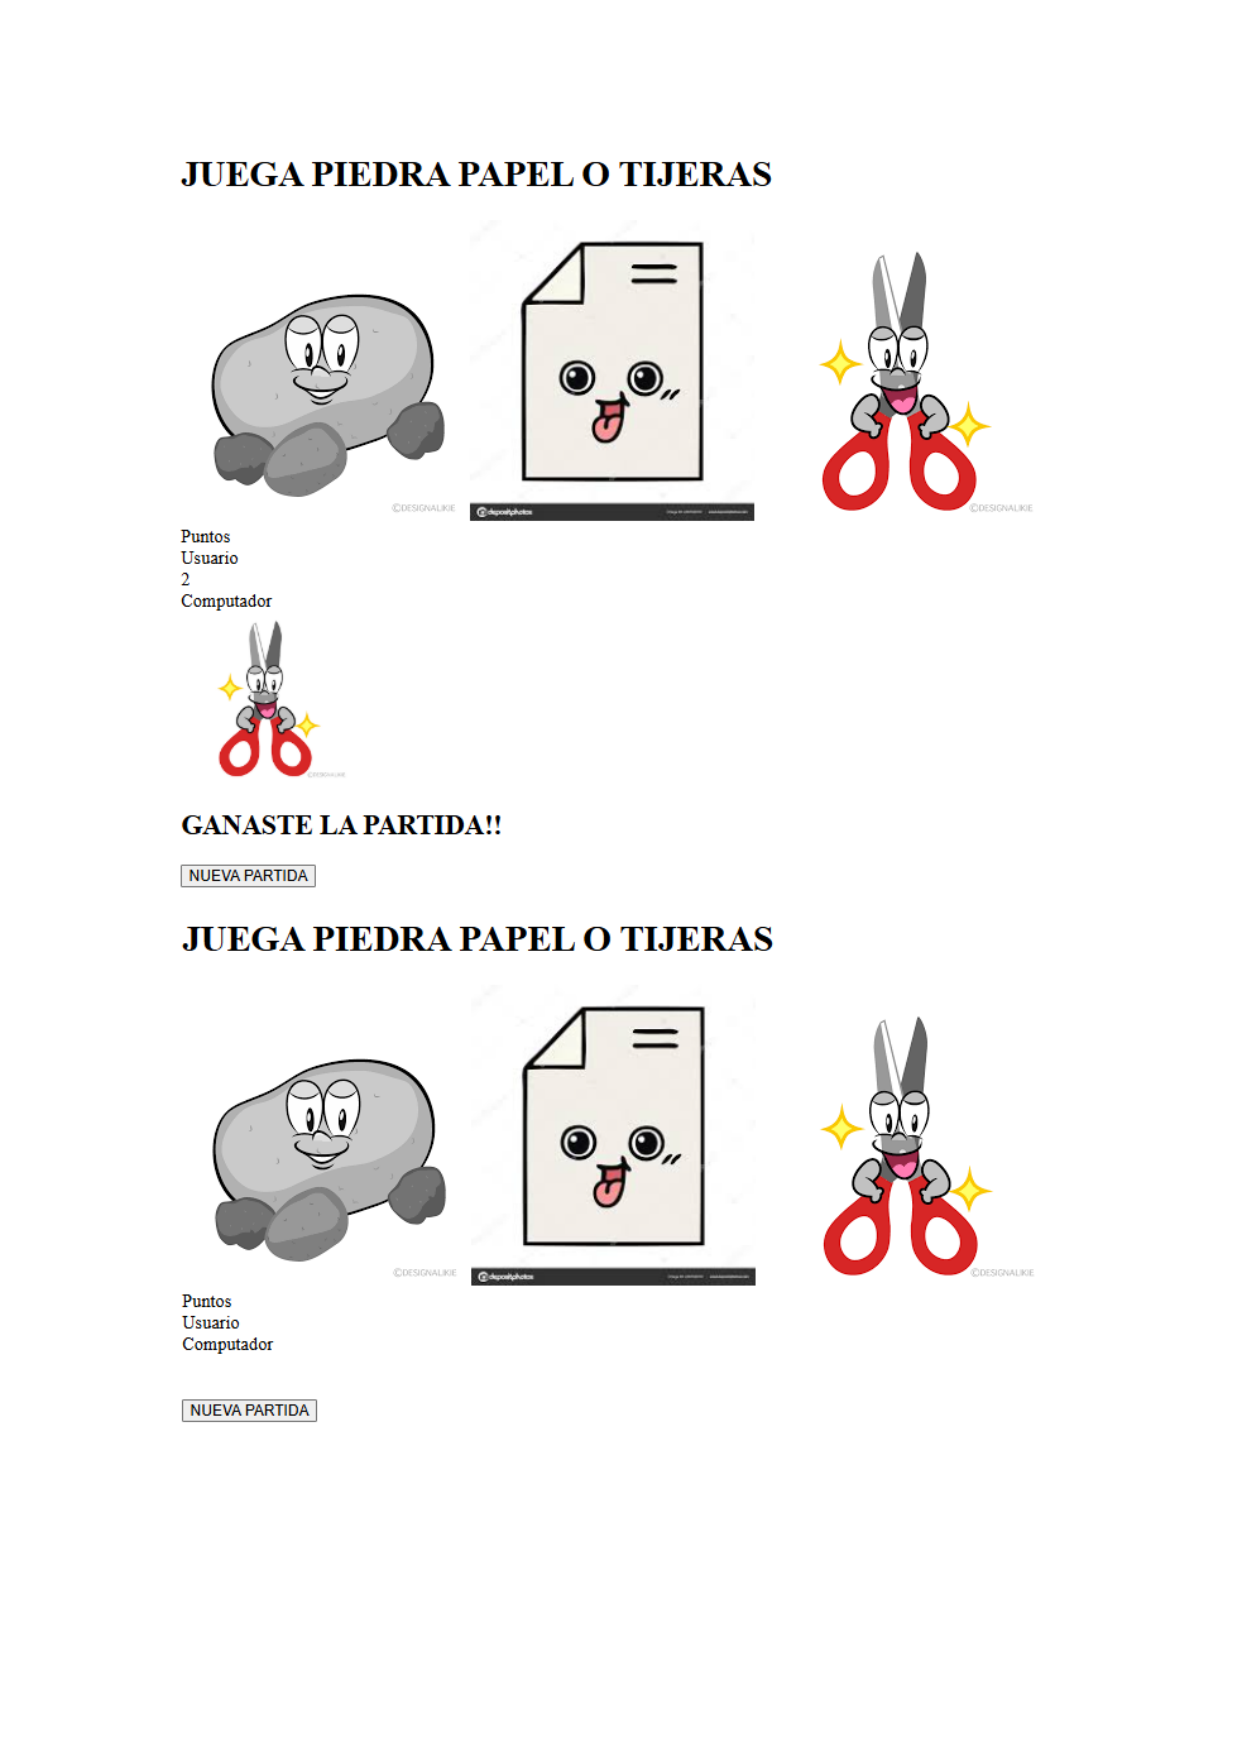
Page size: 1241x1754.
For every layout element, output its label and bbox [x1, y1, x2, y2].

picture [177, 908, 1063, 1455]
picture [177, 147, 1063, 890]
